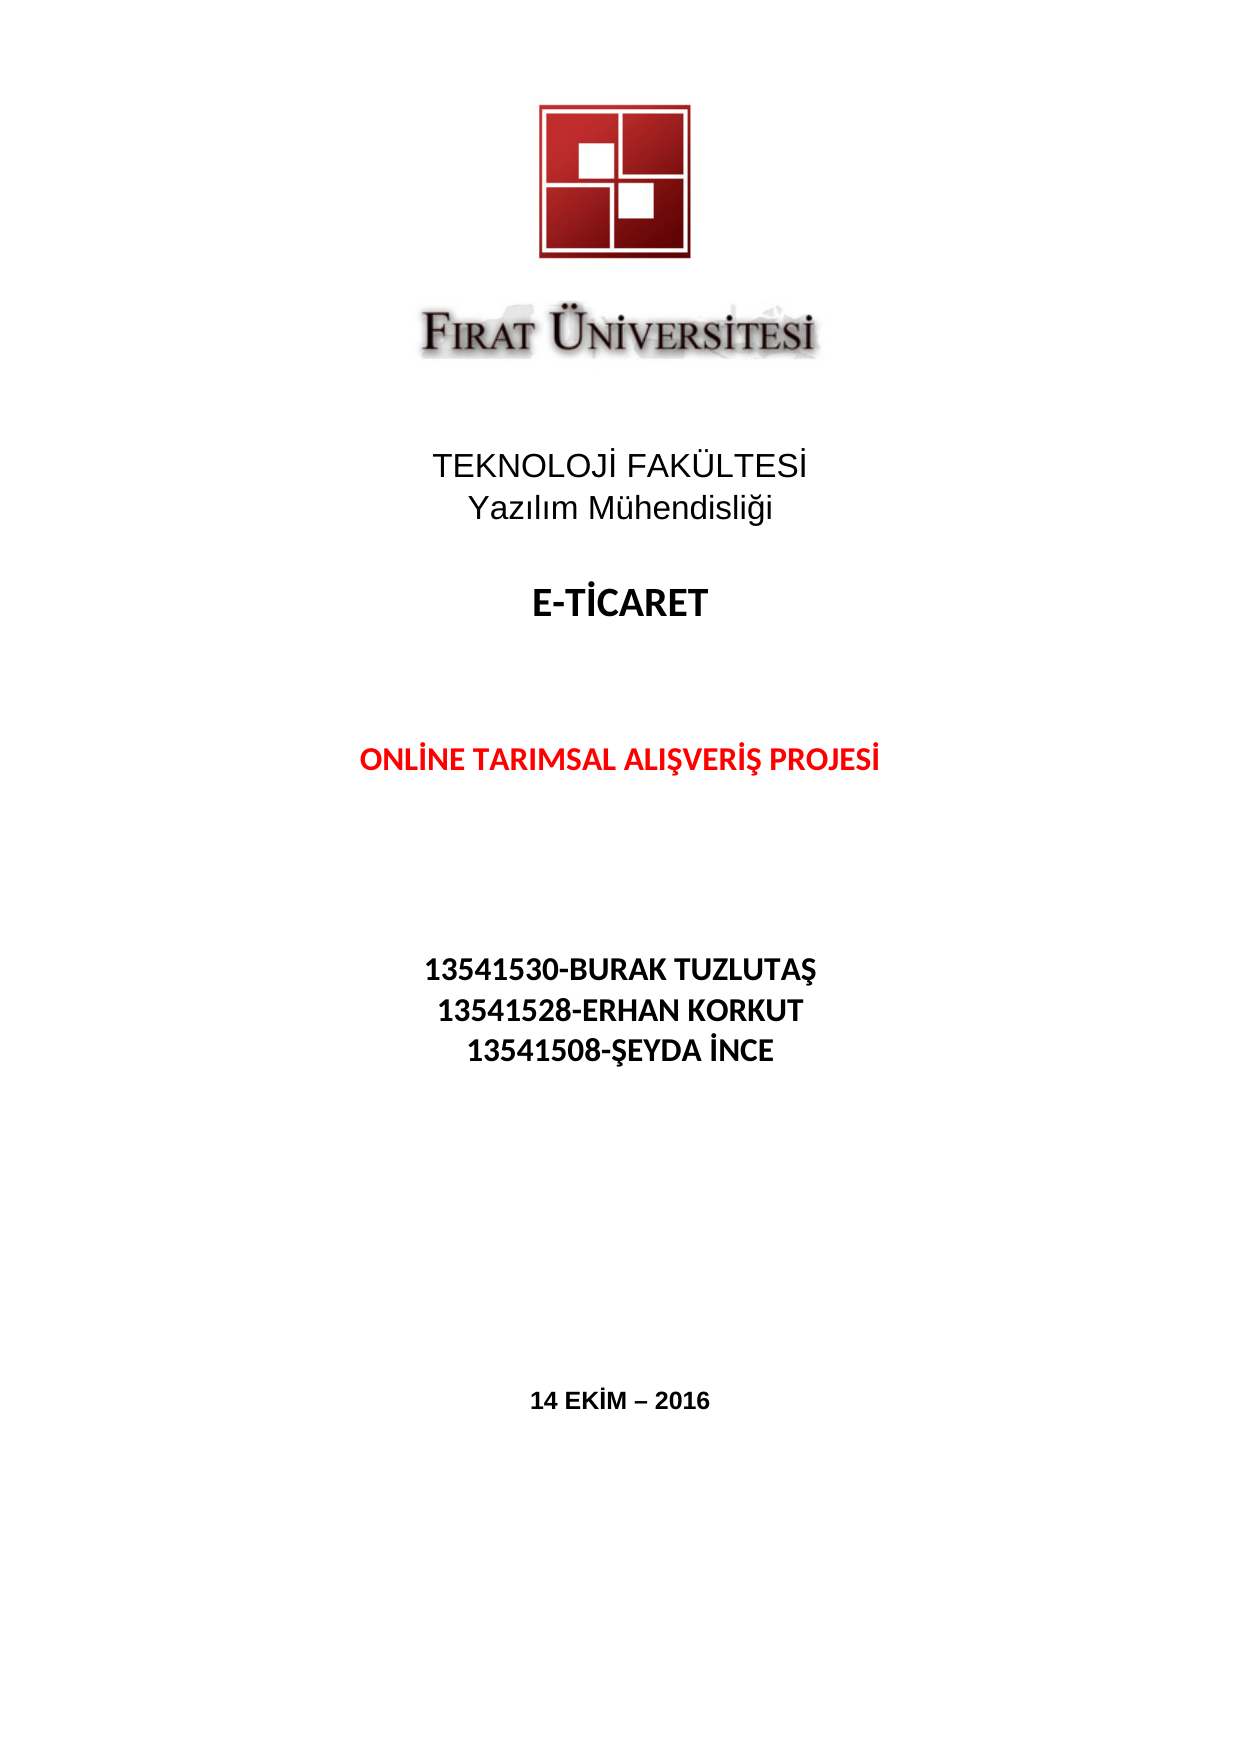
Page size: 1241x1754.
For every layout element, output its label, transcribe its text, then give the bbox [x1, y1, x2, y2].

text Yazılım Mühendisliği [75, 488, 1165, 526]
text TEKNOLOJİ FAKÜLTESİ [75, 446, 1165, 485]
text 13541508-ŞEYDA İNCE [75, 1029, 1165, 1070]
text E-TİCARET [75, 576, 1165, 627]
text 13541530-BURAK TUZLUTAŞ [75, 948, 1165, 989]
picture [408, 75, 832, 393]
text 14 EKİM – 2016 [75, 1386, 1165, 1414]
text 13541528-ERHAN KORKUT [75, 989, 1165, 1029]
text ONLİNE TARIMSAL ALIŞVERİŞ PROJESİ [75, 738, 1165, 779]
